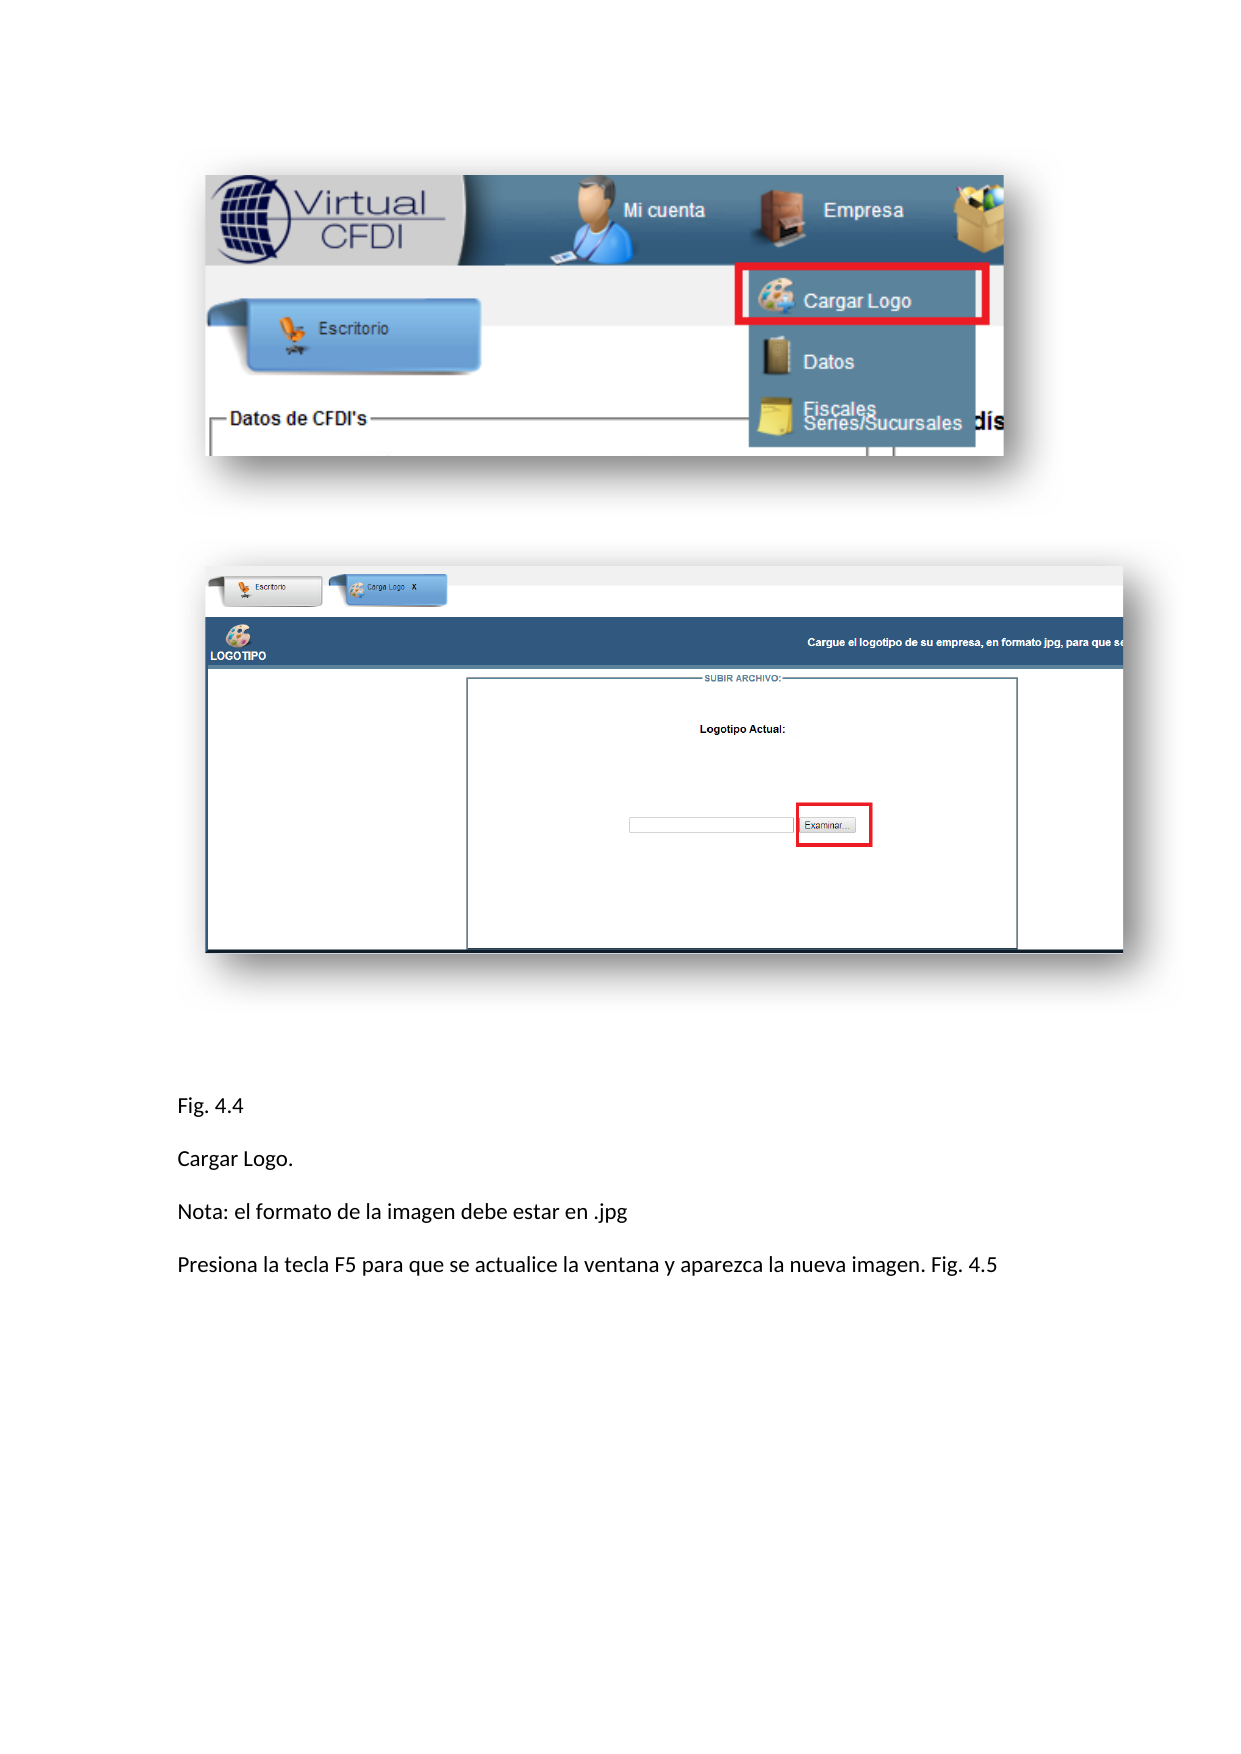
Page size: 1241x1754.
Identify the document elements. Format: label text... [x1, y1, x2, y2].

text Fig. 4.4 [177, 1091, 1063, 1119]
picture [205, 566, 1124, 954]
text Presiona la tecla F5 para que se actualice la ventana y aparezca la nueva imagen. Fig. 4.5 [177, 1251, 1063, 1278]
text Nota: el formato de la imagen debe estar en .jpg [177, 1197, 1063, 1226]
picture [205, 175, 1004, 456]
text Cargar Logo. [177, 1144, 1063, 1172]
